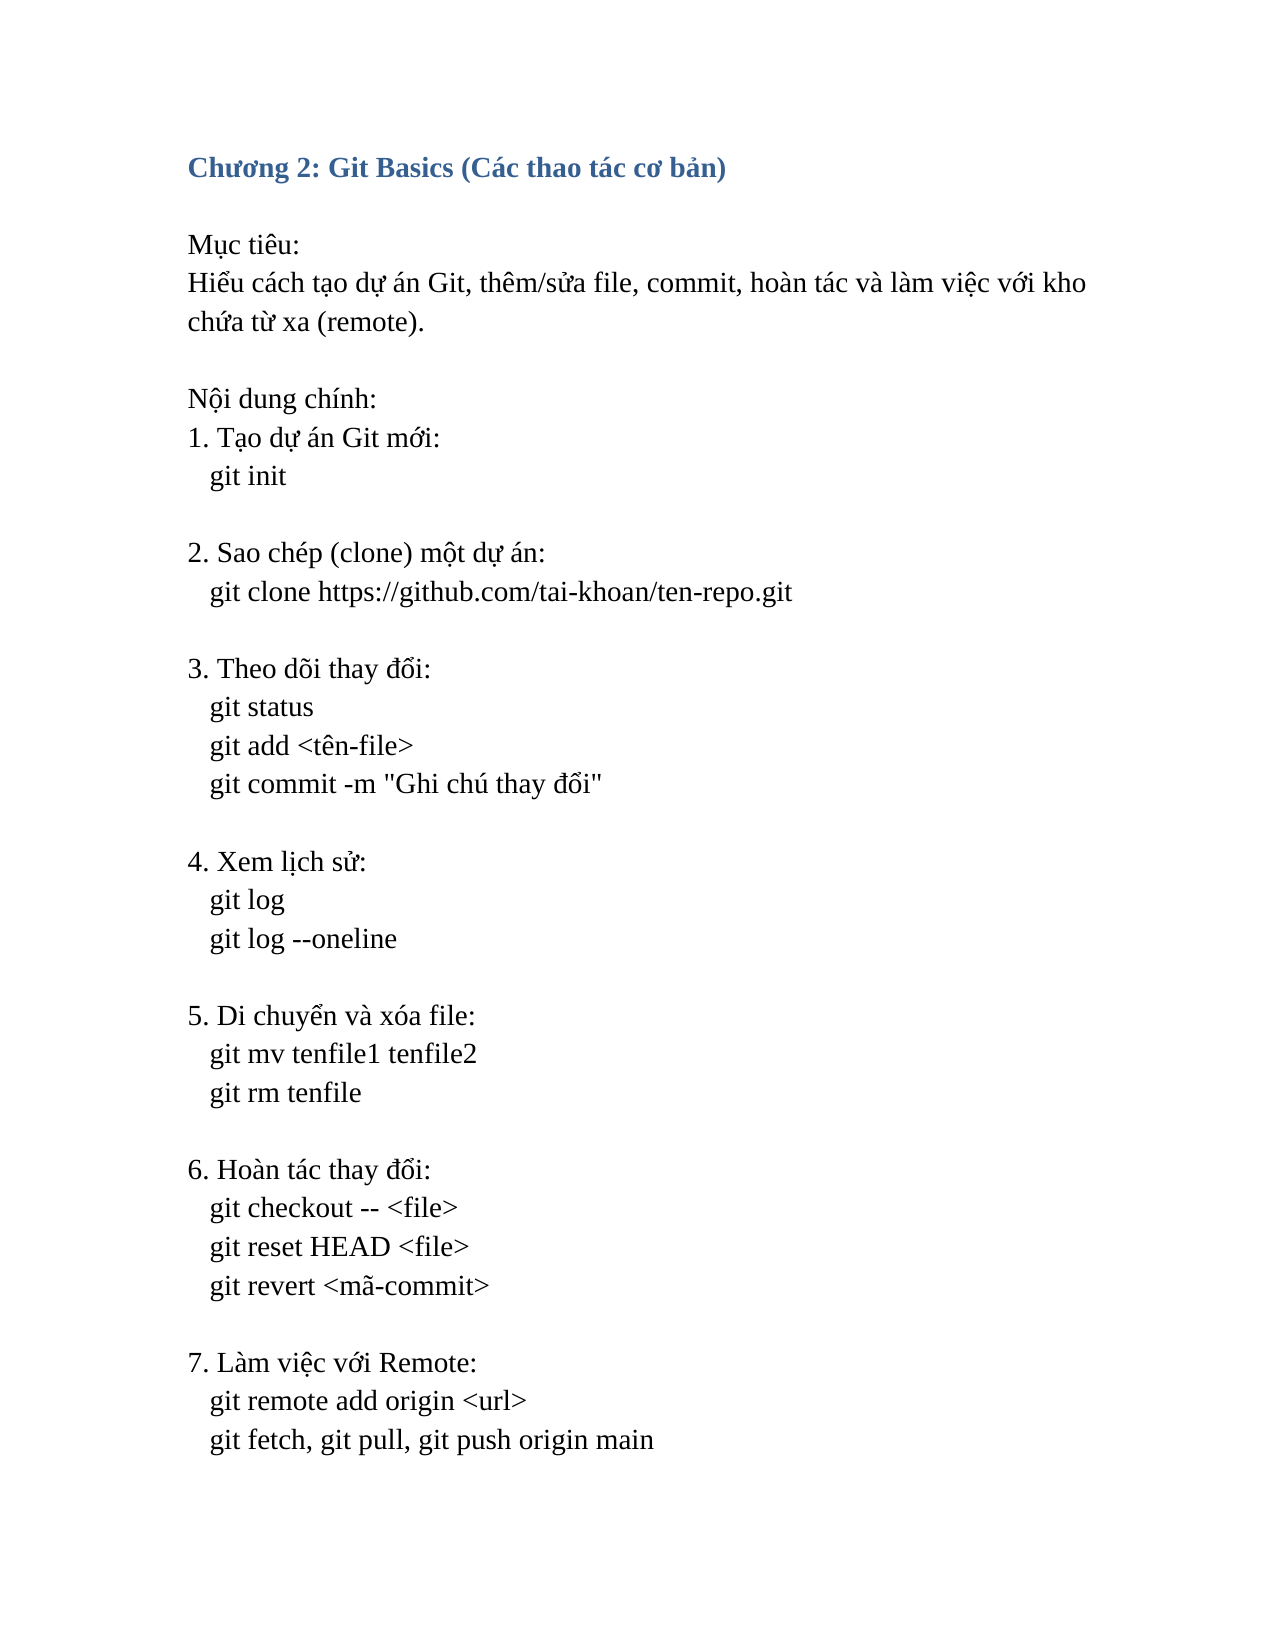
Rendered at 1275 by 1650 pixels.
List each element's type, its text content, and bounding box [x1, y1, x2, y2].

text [187, 188, 1087, 1494]
subtitle Chương 2: Git Basics (Các thao tác cơ bản) [187, 150, 1087, 183]
